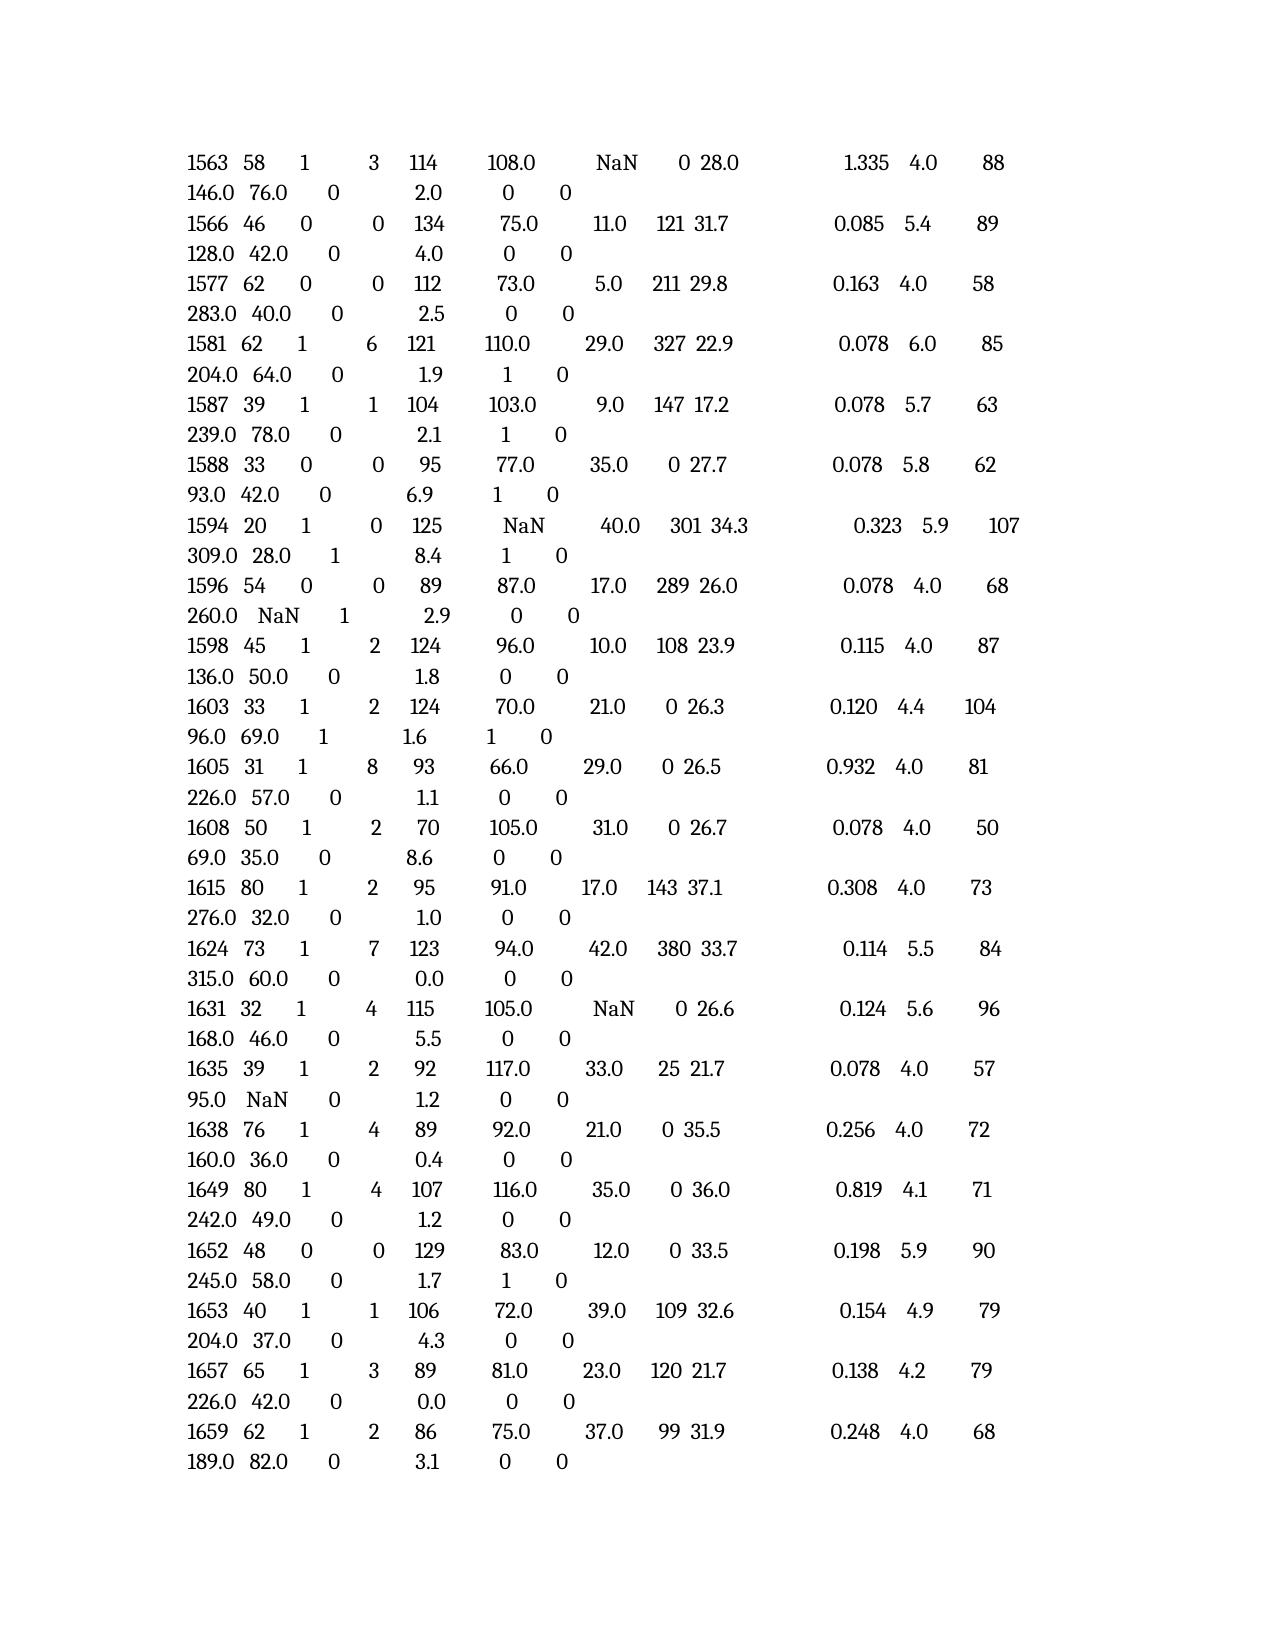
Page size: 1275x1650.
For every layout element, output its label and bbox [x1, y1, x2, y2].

text [187, 150, 1087, 1475]
